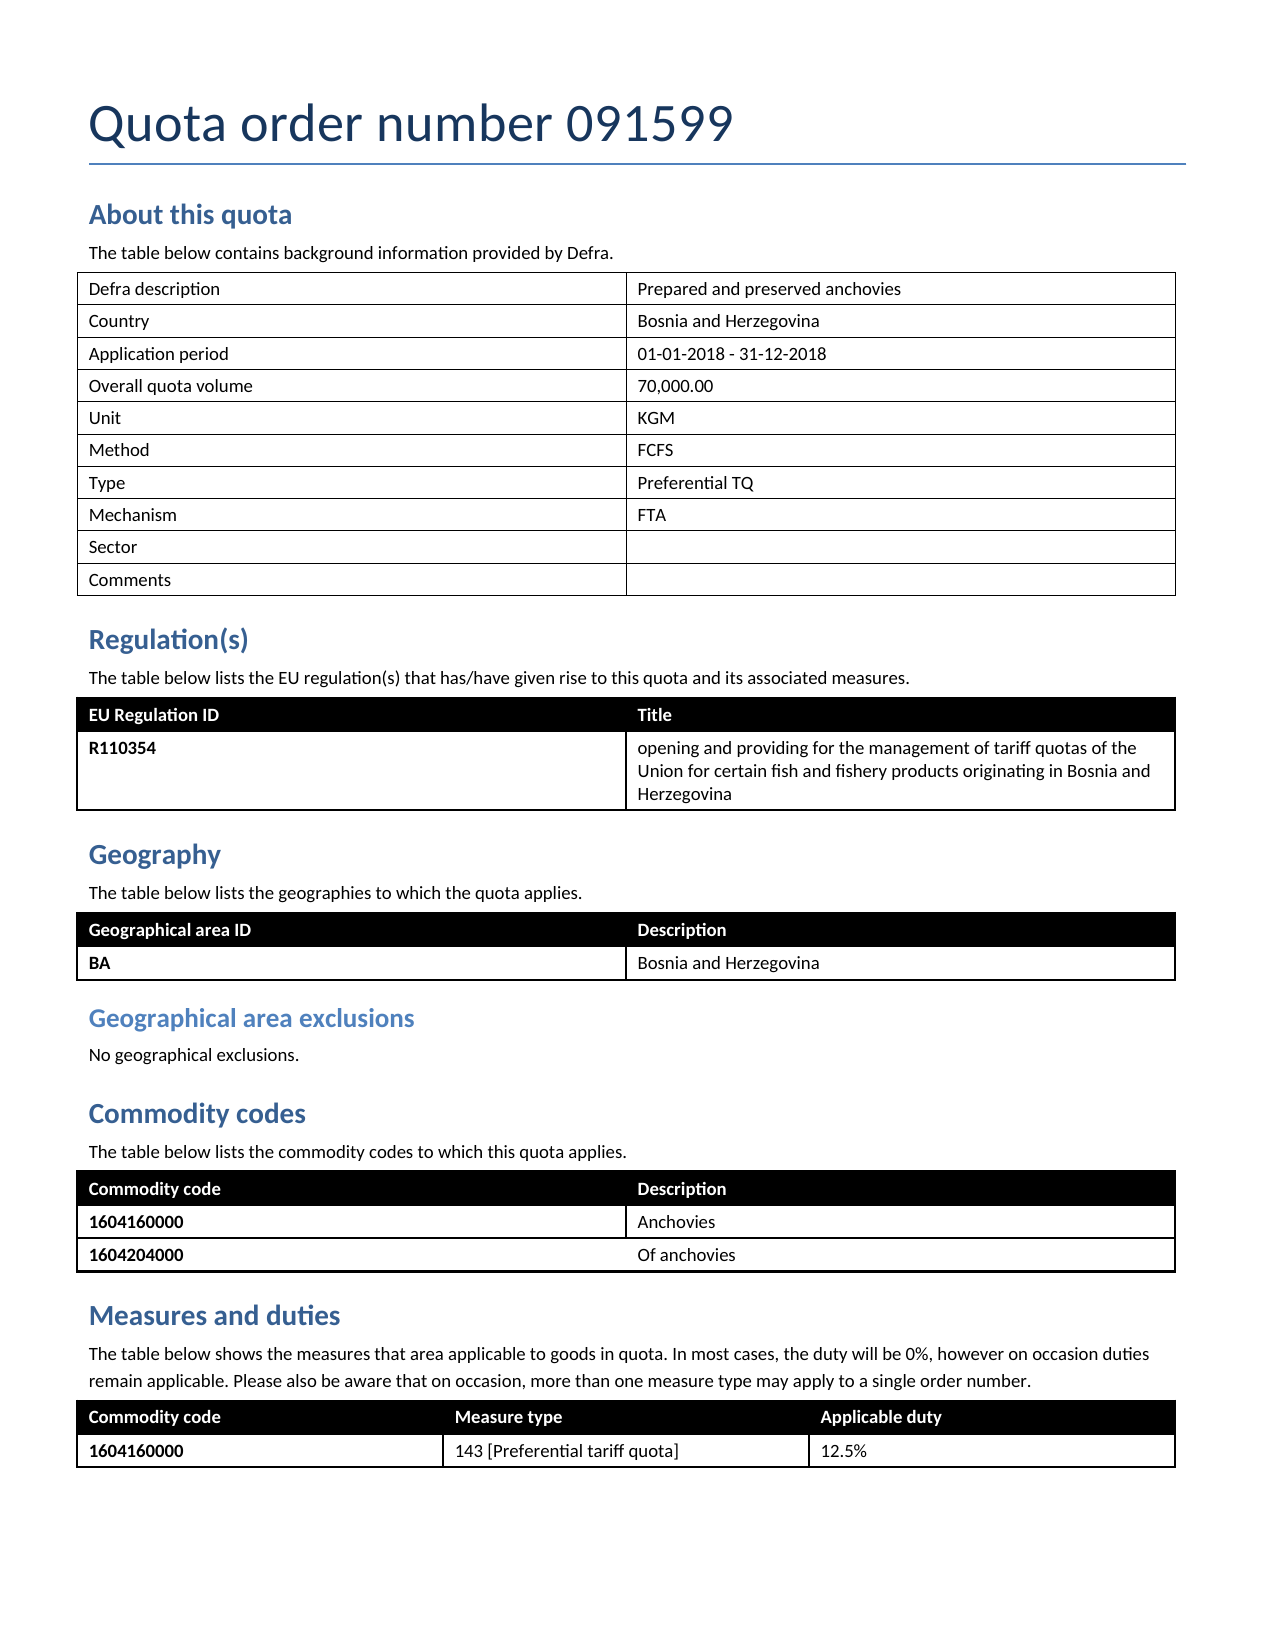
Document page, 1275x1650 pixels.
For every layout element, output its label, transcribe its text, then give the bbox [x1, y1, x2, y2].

table_cell 01-01-2018 - 31-12-2018 [627, 338, 1175, 369]
table_header EU Regulation ID [78, 699, 626, 730]
table_header Commodity code [78, 1402, 443, 1433]
table_cell Preferential TQ [627, 467, 1175, 498]
table_cell 12.5% [810, 1435, 1174, 1466]
table_header Description [626, 914, 1174, 945]
table_cell Anchovies [627, 1206, 1174, 1237]
table_cell Type [78, 467, 626, 498]
title Quota order number 091599 [88, 88, 1186, 165]
table_header Measure type [443, 1402, 809, 1433]
table_cell BA [78, 947, 625, 978]
subtitle Commodity codes [88, 1095, 1186, 1130]
table_header Commodity code [78, 1173, 626, 1204]
table_header Title [626, 699, 1174, 730]
text The table below lists the EU regulation(s) that has/have given rise to this quota and its associated measures. [88, 666, 1186, 689]
table_cell Application period [78, 338, 626, 369]
text The table below contains background information provided by Defra. [88, 241, 1186, 264]
table_cell FTA [627, 499, 1175, 530]
table_cell Comments [78, 564, 626, 595]
table_cell Overall quota volume [78, 370, 626, 401]
table_cell Method [78, 435, 626, 466]
table_cell 1604204000 [78, 1239, 626, 1270]
table_cell 143 [Preferential tariff quota] [444, 1435, 808, 1466]
table_cell KGM [627, 402, 1175, 433]
table_cell FCFS [627, 435, 1175, 466]
table_header Applicable duty [809, 1402, 1174, 1433]
table_cell 1604160000 [78, 1206, 625, 1237]
table_cell Bosnia and Herzegovina [627, 305, 1175, 337]
table_cell opening and providing for the management of tariff quotas of the Union for certain fish and fishery products originating in Bosnia and Herzegovina [627, 732, 1174, 809]
table_cell Sector [78, 531, 626, 563]
table_cell Unit [78, 402, 626, 433]
table_header Geographical area ID [78, 914, 626, 945]
text The table below lists the commodity codes to which this quota applies. [88, 1140, 1186, 1163]
table_cell [627, 531, 1175, 563]
table_header Description [626, 1173, 1174, 1204]
table_cell Of anchovies [626, 1239, 1174, 1270]
table_header Defra description [78, 273, 626, 304]
text No geographical exclusions. [88, 1043, 1186, 1066]
text The table below shows the measures that area applicable to goods in quota. In most cases, the duty will be 0%, however on occasion duties remain applicable. Please also be aware that on occasion, more than one measure type may apply to a single order number. [88, 1343, 1186, 1392]
subtitle Measures and duties [88, 1297, 1186, 1333]
subtitle Geography [88, 836, 1186, 872]
text The table below lists the geographies to which the quota applies. [88, 881, 1186, 904]
table_cell 70,000.00 [627, 370, 1175, 401]
table_cell Mechanism [78, 499, 626, 530]
table_cell Bosnia and Herzegovina [627, 947, 1174, 978]
table_cell [627, 564, 1175, 595]
subtitle Regulation(s) [88, 621, 1186, 657]
subtitle About this quota [88, 196, 1186, 232]
table_header Prepared and preserved anchovies [627, 273, 1175, 304]
table_cell Country [78, 305, 626, 337]
table_cell 1604160000 [78, 1435, 442, 1466]
table_cell R110354 [78, 732, 625, 809]
subtitle Geographical area exclusions [88, 1001, 1186, 1034]
